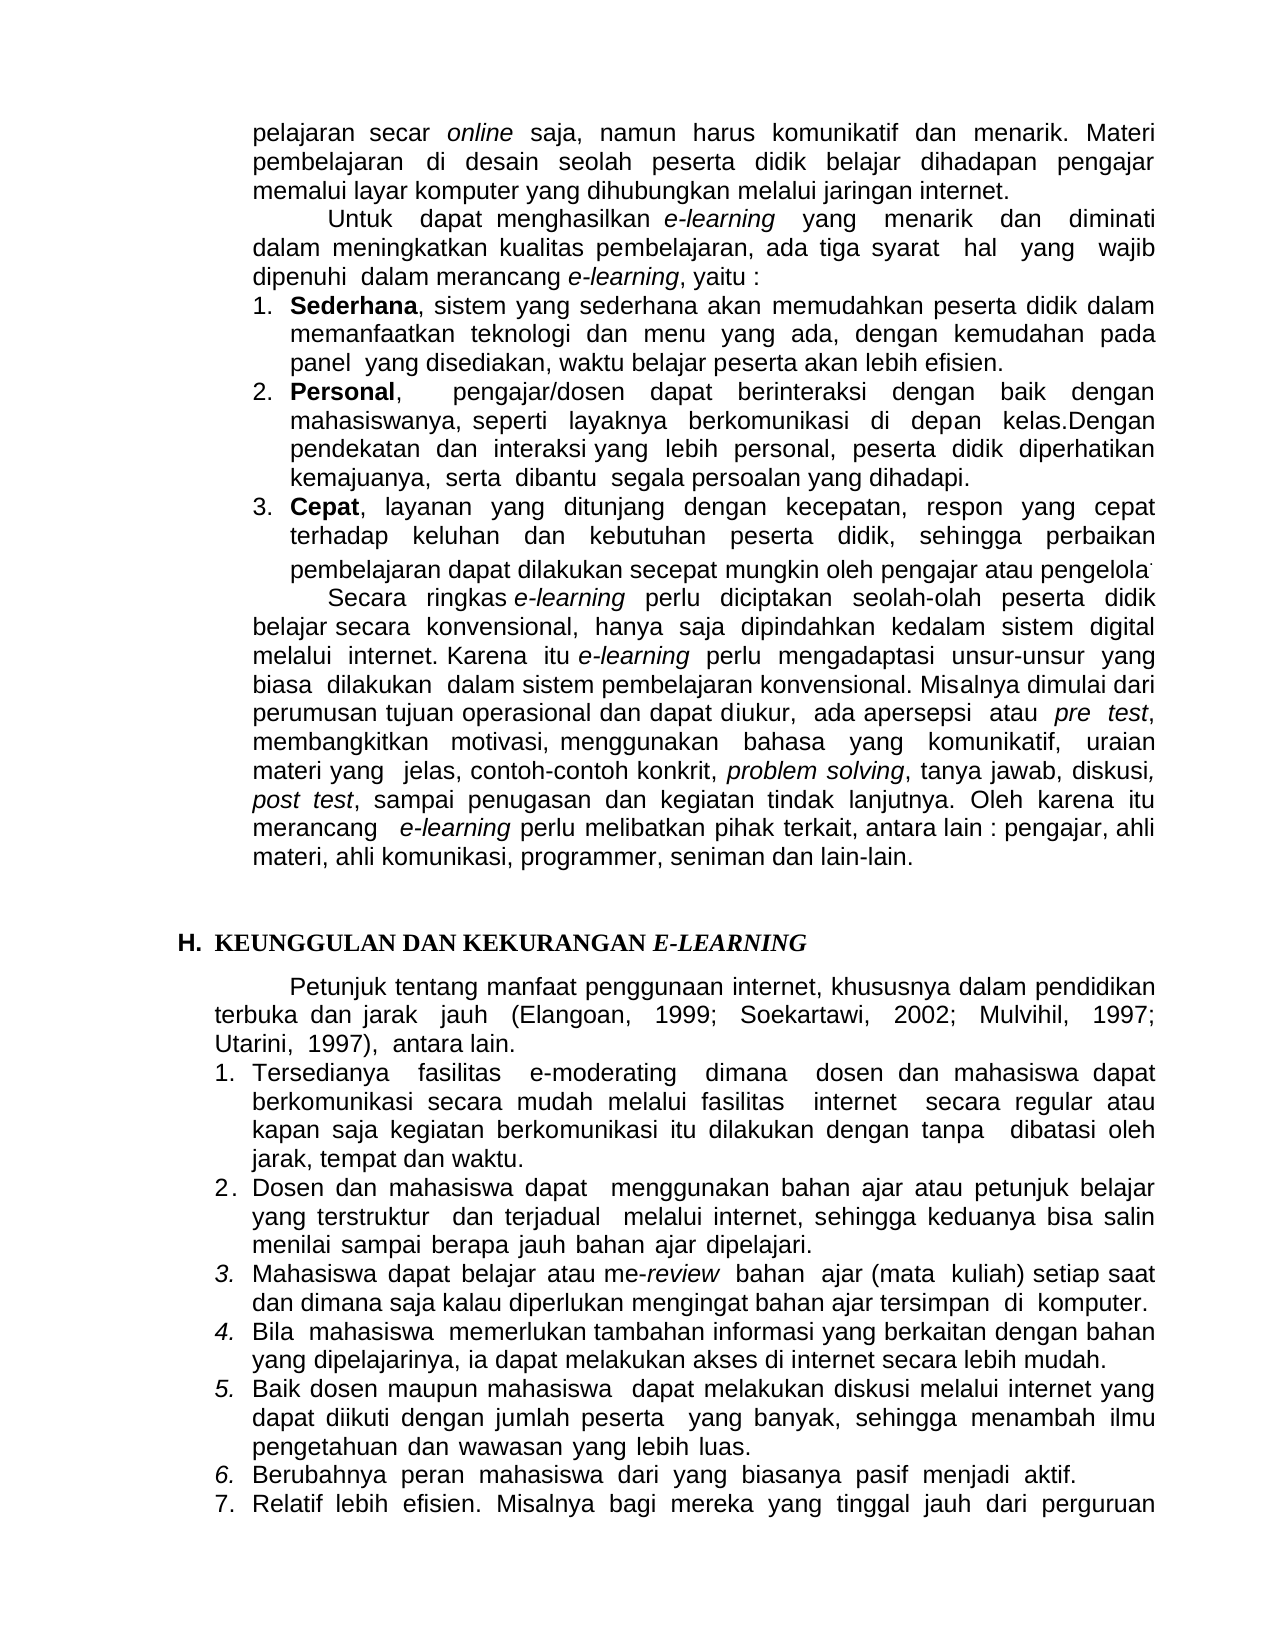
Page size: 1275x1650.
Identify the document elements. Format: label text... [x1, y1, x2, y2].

list Bila mahasiswa memerlukan tambahan informasi yang berkaitan dengan bahan yang dipelajarinya, ia dapat melakukan akses di internet secara lebih mudah. [214, 1317, 1156, 1374]
list Secara ringkas e-learning perlu diciptakan seolah-olah peserta didik belajar secara konvensional, hanya saja dipindahkan kedalam sistem digital melalui internet. Karena itu e-learning perlu mengadaptasi unsur-unsur yang biasa dilakukan dalam sistem pembelajaran konvensional. Misalnya dimulai dari perumusan tujuan operasional dan dapat diukur, ada apersepsi atau pre test, membangkitkan motivasi, menggunakan bahasa yang komunikatif, uraian materi yang jelas, contoh-contoh konkrit, problem solving, tanya jawab, diskusi, post test, sampai penugasan dan kegiatan tindak lanjutnya. Oleh karena itu merancang e-learning perlu melibatkan pihak terkait, antara lain : pengajar, ahli materi, ahli komunikasi, programmer, seniman dan lain-lain. [252, 583, 1156, 871]
text Untuk dapat menghasilkan e-learning yang menarik dan diminati dalam meningkatkan kualitas pembelajaran, ada tiga syarat hal yang wajib dipenuhi dalam merancang e-learning, yaitu : [252, 204, 1156, 291]
list Dosen dan mahasiswa dapat menggunakan bahan ajar atau petunjuk belajar yang terstruktur dan terjadual melalui internet, sehingga keduanya bisa salin menilai sampai berapa jauh bahan ajar dipelajari. [214, 1173, 1156, 1259]
list Baik dosen maupun mahasiswa dapat melakukan diskusi melalui internet yang dapat diikuti dengan jumlah peserta yang banyak, sehingga menambah ilmu pengetahuan dan wawasan yang lebih luas. [214, 1374, 1156, 1460]
list Sederhana, sistem yang sederhana akan memudahkan peserta didik dalam memanfaatkan teknologi dan menu yang ada, dengan kemudahan pada panel yang disediakan, waktu belajar peserta akan lebih efisien. [252, 291, 1156, 377]
list Mahasiswa dapat belajar atau me-review bahan ajar (mata kuliah) setiap saat dan dimana saja kalau diperlukan mengingat bahan ajar tersimpan di komputer. [214, 1259, 1156, 1317]
list Berubahnya peran mahasiswa dari yang biasanya pasif menjadi aktif. [214, 1460, 1156, 1489]
list KEUNGGULAN DAN KEKURANGAN E-LEARNING [177, 928, 1159, 957]
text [252, 118, 1156, 204]
list Tersedianya fasilitas e-moderating dimana dosen dan mahasiswa dapat berkomunikasi secara mudah melalui fasilitas internet secara regular atau kapan saja kegiatan berkomunikasi itu dilakukan dengan tanpa dibatasi oleh jarak, tempat dan waktu. [214, 1058, 1156, 1173]
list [214, 1489, 1156, 1518]
list Personal, pengajar/dosen dapat berinteraksi dengan baik dengan mahasiswanya, seperti layaknya berkomunikasi di depan kelas.Dengan pendekatan dan interaksi yang lebih personal, peserta didik diperhatikan kemajuanya, serta dibantu segala persoalan yang dihadapi. [252, 377, 1156, 492]
list Cepat, layanan yang ditunjang dengan kecepatan, respon yang cepat terhadap keluhan dan kebutuhan peserta didik, sehingga perbaikan pembelajaran dapat dilakukan secepat mungkin oleh pengajar atau pengelola. [252, 492, 1156, 583]
list Petunjuk tentang manfaat penggunaan internet, khususnya dalam pendidikan terbuka dan jarak jauh (Elangoan, 1999; Soekartawi, 2002; Mulvihil, 1997; Utarini, 1997), antara lain. [214, 972, 1156, 1058]
